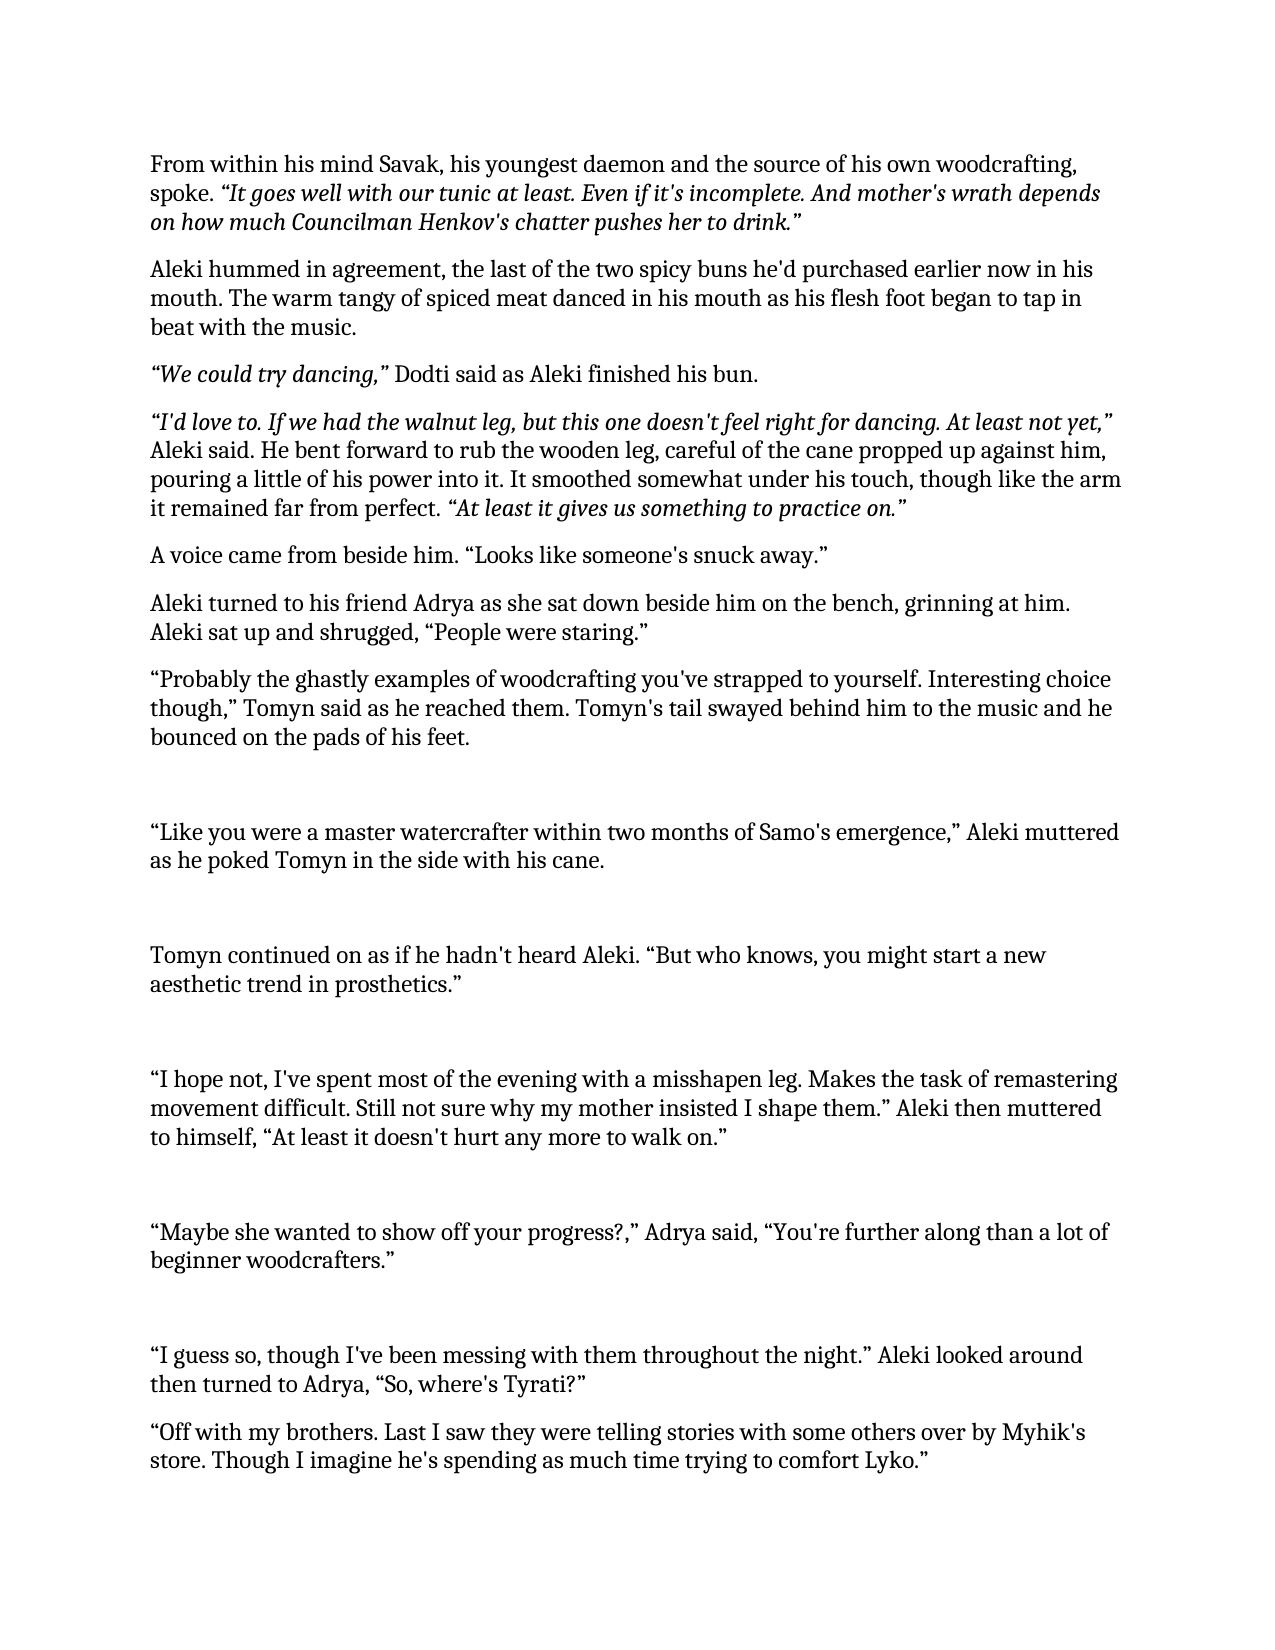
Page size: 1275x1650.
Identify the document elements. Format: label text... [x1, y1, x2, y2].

text “Probably the ghastly examples of woodcrafting you've strapped to yourself. Interesting choice though,” Tomyn said as he reached them. Tomyn's tail swayed behind him to the music and he bounced on the pads of his feet. [150, 665, 1125, 751]
text “I guess so, though I've been messing with them throughout the night.” Aleki looked around then turned to Adrya, “So, where's Tyrati?” [150, 1341, 1125, 1399]
text Tomyn continued on as if he hadn't heard Aleki. “But who knows, you might start a new aesthetic trend in prosthetics.” [150, 941, 1125, 999]
text “We could try dancing,” Dodti said as Aleki finished his bun. [150, 360, 1125, 389]
text “Maybe she wanted to show off your progress?,” Adrya said, “You're further along than a lot of beginner woodcrafters.” [150, 1217, 1125, 1275]
text Aleki turned to his friend Adrya as she sat down beside him on the bench, grinning at him. Aleki sat up and shrugged, “People were staring.” [150, 589, 1125, 646]
text A voice came from beside him. “Looks like someone's snuck away.” [150, 541, 1125, 570]
text Aleki hummed in agreement, the last of the two spicy buns he'd purchased earlier now in his mouth. The warm tangy of spiced meat danced in his mouth as his flesh foot began to tap in beat with the music. [150, 255, 1125, 341]
text “Like you were a master watercrafter within two months of Samo's emergence,” Aleki muttered as he poked Tomyn in the side with his cane. [150, 817, 1125, 875]
text “I hope not, I've spent most of the evening with a misshapen leg. Makes the task of remastering movement difficult. Still not sure why my mother insisted I shape them.” Aleki then muttered to himself, “At least it doesn't hurt any more to walk on.” [150, 1065, 1125, 1151]
text “Off with my brothers. Last I saw they were telling stories with some others over by Myhik's store. Though I imagine he's spending as much time trying to comfort Lyko.” [150, 1417, 1125, 1475]
text From within his mind Savak, his youngest daemon and the source of his own woodcrafting, spoke. “It goes well with our tunic at least. Even if it's incomplete. And mother's wrath depends on how much Councilman Henkov's chatter pushes her to drink.” [150, 150, 1125, 236]
text “I'd love to. If we had the walnut leg, but this one doesn't feel right for dancing. At least not yet,” Aleki said. He bent forward to rub the wooden leg, careful of the cane propped up against him, pouring a little of his power into it. It smoothed somewhat under his touch, though like the arm it remained far from perfect. “At least it gives us something to practice on.” [150, 407, 1125, 522]
